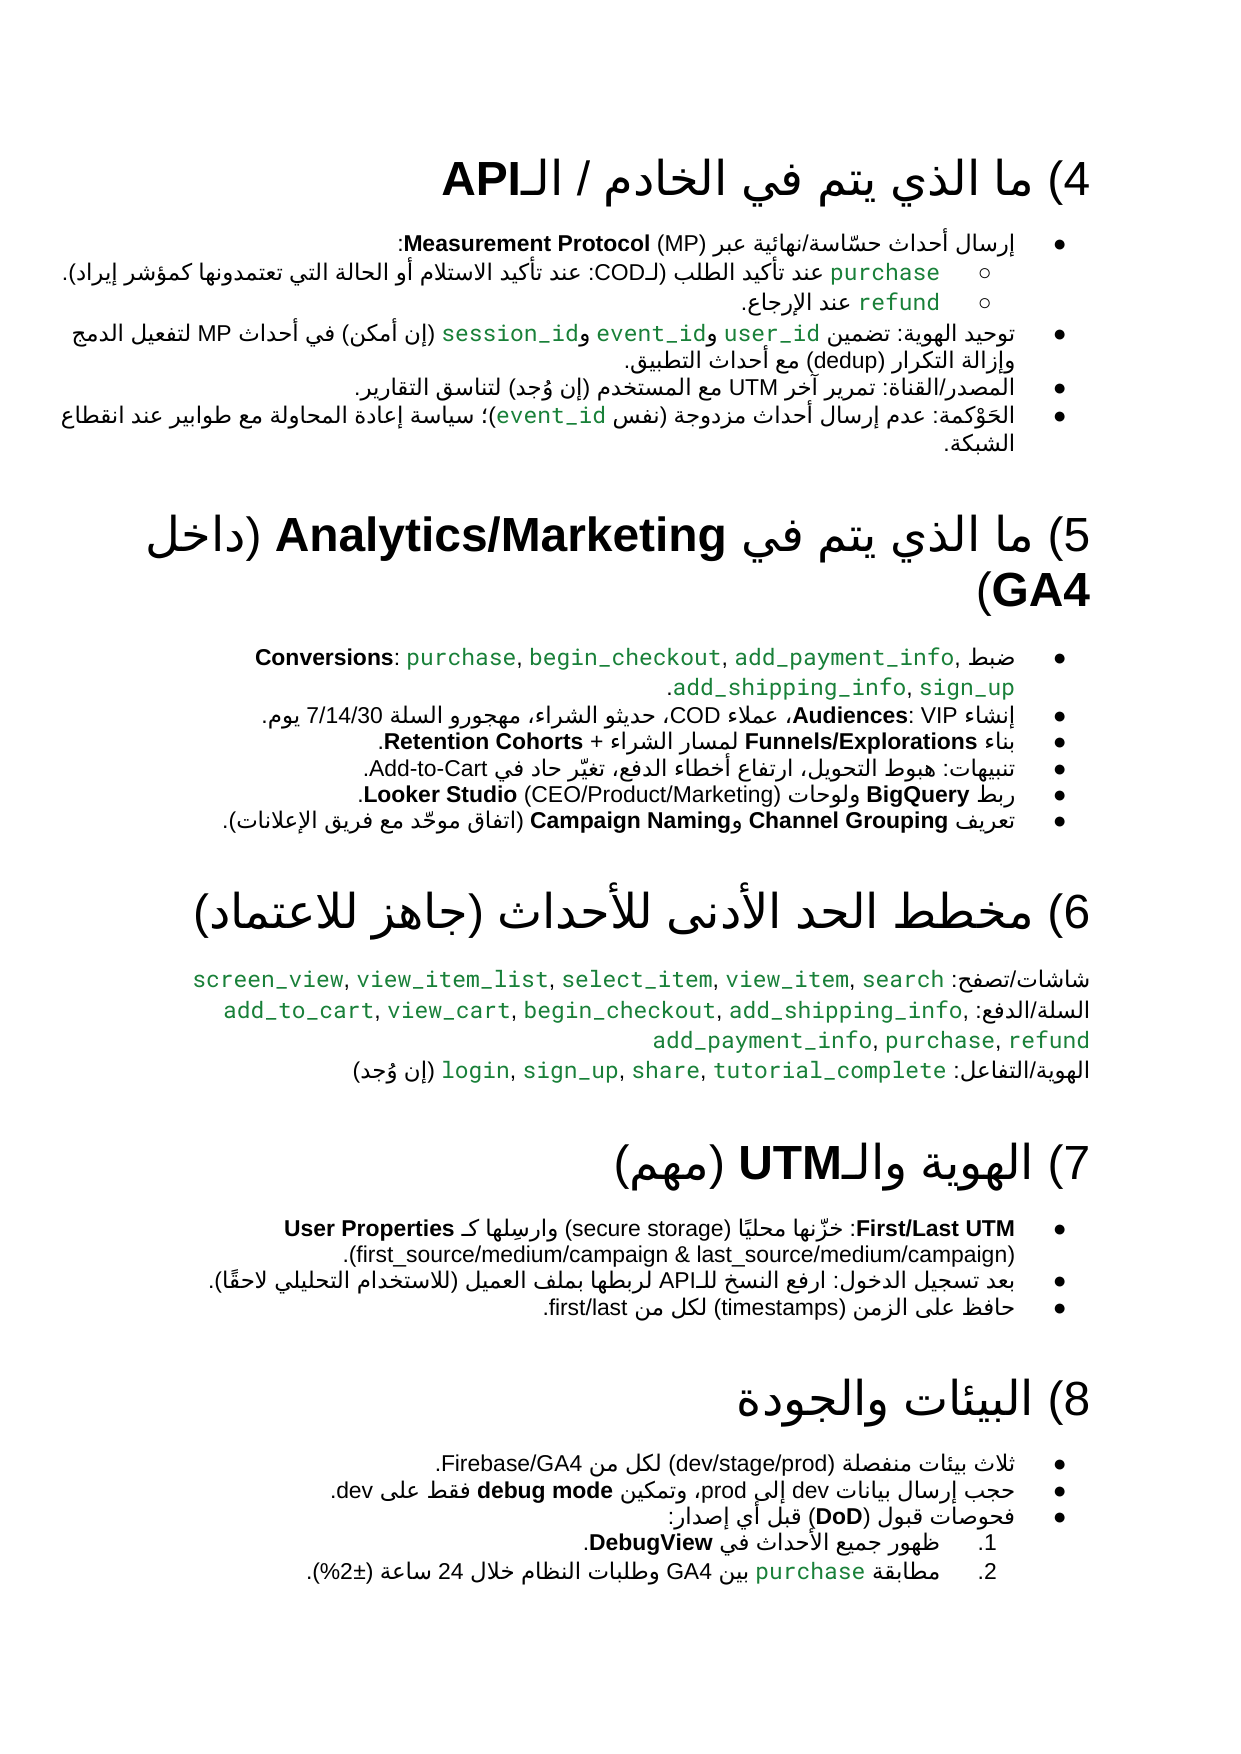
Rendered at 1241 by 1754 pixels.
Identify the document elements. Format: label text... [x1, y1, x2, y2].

list تعريف Channel Grouping وCampaign Naming (اتفاق موحّد مع فريق الإعلانات). [28, 807, 1053, 834]
list ثلاث بيئات منفصلة (dev/stage/prod) لكل من Firebase/GA4. [28, 1450, 1053, 1477]
list المصدر/القناة: تمرير آخر UTM مع المستخدم (إن وُجد) لتناسق التقارير. [28, 373, 1053, 400]
list إنشاء Audiences: VIP، عملاء COD، حديثو الشراء، مهجورو السلة 7/14/30 يوم. [28, 702, 1053, 728]
subtitle 5) ما الذي يتم في Analytics/Marketing (داخل GA4) [28, 506, 1090, 617]
list توحيد الهوية: تضمين user_id وevent_id وsession_id (إن أمكن) في أحداث MP لتفعيل الدمج وإزالة التكرار (dedup) مع أحداث التطبيق. [28, 317, 1053, 373]
list refund عند الإرجاع. [28, 287, 978, 317]
list حافظ على الزمن (timestamps) لكل من first/last. [28, 1294, 1053, 1320]
list مطابقة purchase بين GA4 وطلبات النظام خلال 24 ساعة (±2%). [28, 1556, 978, 1586]
subtitle 6) مخطط الحد الأدنى للأحداث (جاهز للاعتماد) [28, 884, 1090, 939]
list ربط BigQuery ولوحات Looker Studio (CEO/Product/Marketing). [28, 781, 1053, 807]
list purchase عند تأكيد الطلب (لـCOD: عند تأكيد الاستلام أو الحالة التي تعتمدونها كمؤشر إيراد). [28, 256, 978, 287]
subtitle 7) الهوية والـUTM (مهم) [28, 1135, 1090, 1190]
list حجب إرسال بيانات dev إلى prod، وتمكين debug mode فقط على dev. [28, 1477, 1053, 1503]
subtitle 4) ما الذي يتم في الخادم / الـAPI [28, 150, 1090, 205]
list فحوصات قبول (DoD) قبل أي إصدار: [28, 1503, 1053, 1529]
list بناء Funnels/Explorations لمسار الشراء + Retention Cohorts. [28, 728, 1053, 755]
list First/Last UTM: خزّنها محليًا (secure storage) وارسِلها كـ User Properties (first_source/medium/campaign & last_source/medium/campaign). [28, 1215, 1053, 1267]
subtitle 8) البيئات والجودة [28, 1370, 1090, 1425]
list الحَوْكمة: عدم إرسال أحداث مزدوجة (نفس event_id)؛ سياسة إعادة المحاولة مع طوابير عند انقطاع الشبكة. [28, 400, 1053, 456]
list بعد تسجيل الدخول: ارفع النسخ للـAPI لربطها بملف العميل (للاستخدام التحليلي لاحقًا). [28, 1267, 1053, 1294]
text شاشات/تصفح: screen_view, view_item_list, select_item, view_item, search السلة/الدفع: add_to_cart, view_cart, begin_checkout, add_shipping_info, add_payment_info, purchase, refund الهوية/التفاعل: login, sign_up, share, tutorial_complete (إن وُجد) [28, 964, 1090, 1085]
list تنبيهات: هبوط التحويل، ارتفاع أخطاء الدفع، تغيّر حاد في Add-to-Cart. [28, 755, 1053, 781]
list ضبط Conversions: purchase, begin_checkout, add_payment_info, add_shipping_info, sign_up. [28, 642, 1053, 702]
list إرسال أحداث حسّاسة/نهائية عبر Measurement Protocol (MP): [28, 230, 1053, 256]
list ظهور جميع الأحداث في DebugView. [28, 1529, 978, 1556]
